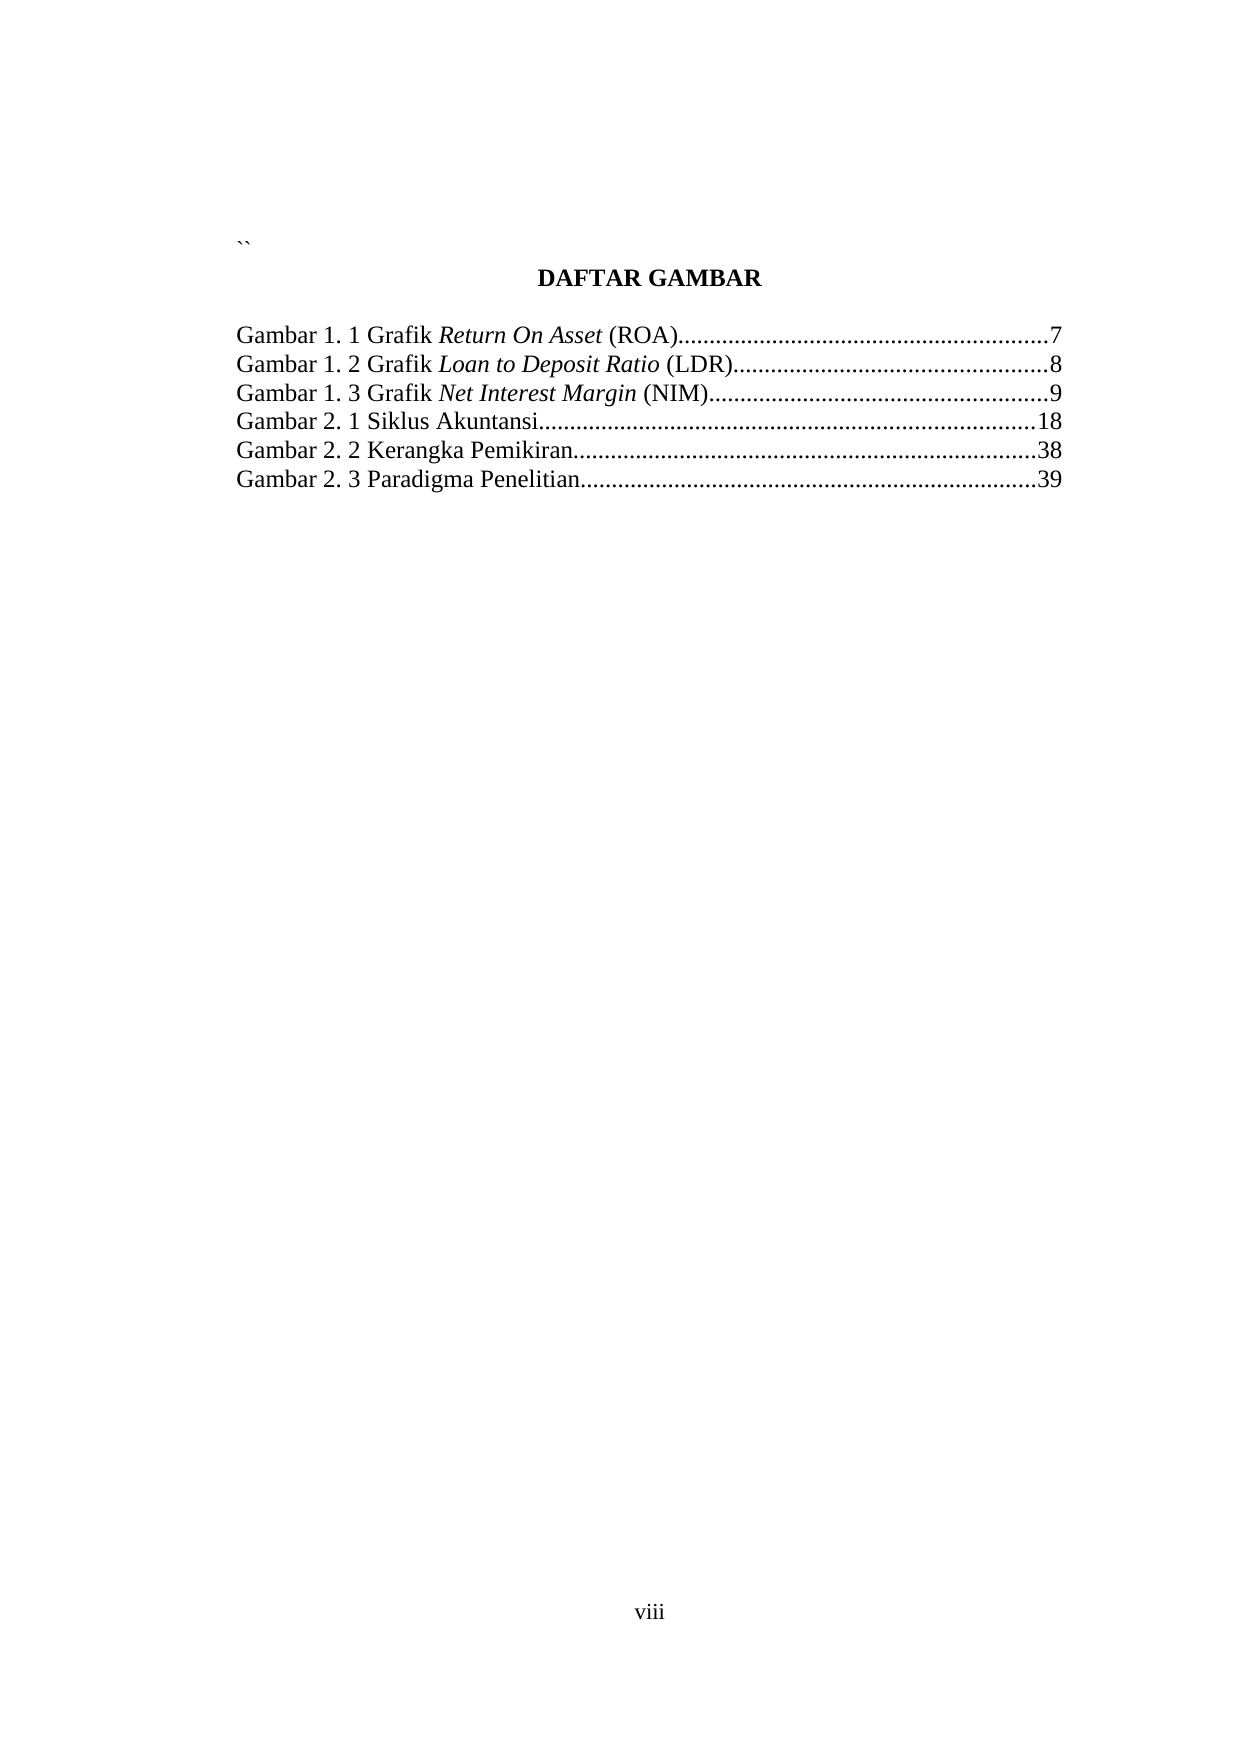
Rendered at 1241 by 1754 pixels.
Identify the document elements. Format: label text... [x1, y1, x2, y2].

text Gambar 1. 2 Grafik Loan to Deposit Ratio (LDR) 8 [236, 349, 1063, 378]
text Gambar 2. 3 Paradigma Penelitian 39 [236, 464, 1063, 493]
text Gambar 1. 1 Grafik Return On Asset (ROA) 7 [236, 320, 1063, 349]
text Gambar 2. 2 Kerangka Pemikiran 38 [236, 435, 1063, 464]
text Gambar 2. 1 Siklus Akuntansi 18 [236, 406, 1063, 435]
subtitle DAFTAR GAMBAR [236, 263, 1063, 291]
text Gambar 1. 3 Grafik Net Interest Margin (NIM) 9 [236, 378, 1063, 406]
text `` [236, 236, 1063, 263]
